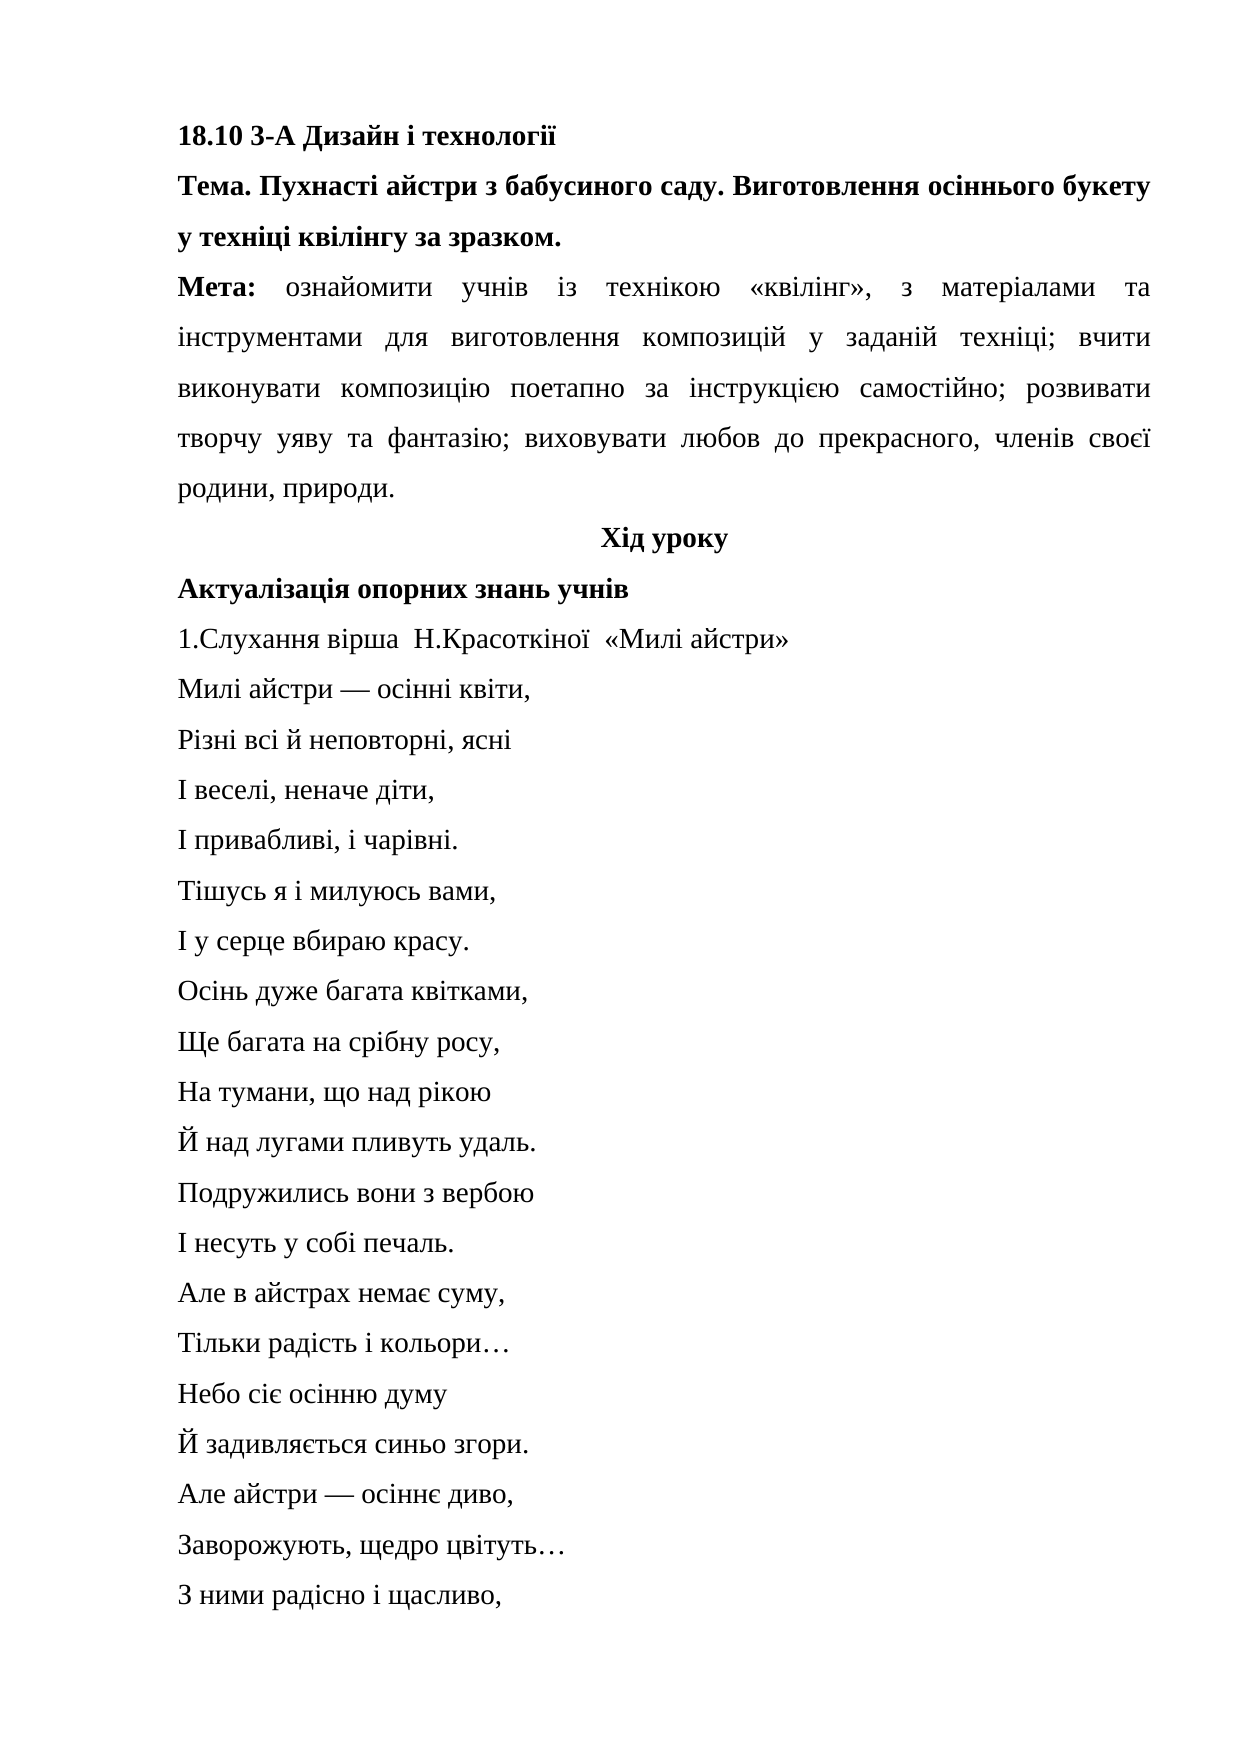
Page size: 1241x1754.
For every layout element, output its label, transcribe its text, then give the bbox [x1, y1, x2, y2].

text Хід уроку [177, 521, 1152, 554]
text Заворожують, щедро цвітуть… [177, 1527, 1152, 1560]
text Тільки радість і кольори… [177, 1326, 1152, 1359]
text Милі айстри — осінні квіти, [177, 672, 1152, 705]
text Актуалізація опорних знань учнів [177, 571, 1152, 604]
text Тішусь я і милуюсь вами, [177, 873, 1152, 906]
text Подружились вони з вербою [177, 1175, 1152, 1208]
text І веселі, неначе діти, [177, 772, 1152, 806]
text Різні всі й неповторні, ясні [177, 722, 1152, 755]
text Мета: ознайомити учнів із технікою «квілінг», з матеріалами та інструментами для виготовлення композицій у заданій техніці; вчити виконувати композицію поетапно за інструкцією самостійно; розвивати творчу уяву та фантазію; виховувати любов до прекрасного, членів своєї родини, природи. [177, 269, 1152, 504]
text Тема. Пухнасті айстри з бабусиного саду. Виготовлення осіннього букету у техніці квілінгу за зразком. [177, 168, 1152, 252]
text Але айстри — осіннє диво, [177, 1477, 1152, 1510]
text І несуть у собі печаль. [177, 1225, 1152, 1258]
text І привабливі, і чарівні. [177, 822, 1152, 856]
text Осінь дуже багата квітками, [177, 973, 1152, 1007]
text З ними радісно і щасливо, [177, 1577, 1152, 1611]
text Й задивляється синьо згори. [177, 1426, 1152, 1460]
text На тумани, що над рікою [177, 1074, 1152, 1108]
text Але в айстрах немає суму, [177, 1275, 1152, 1309]
text І у серце вбираю красу. [177, 923, 1152, 957]
text Ще багата на срібну росу, [177, 1024, 1152, 1057]
text 18.10 3-А Дизайн і технології [177, 118, 1152, 152]
text Небо сіє осінню думу [177, 1376, 1152, 1409]
text Й над лугами пливуть удаль. [177, 1124, 1152, 1158]
text 1.Слухання вірша Н.Красоткіної «Милі айстри» [177, 621, 1152, 655]
